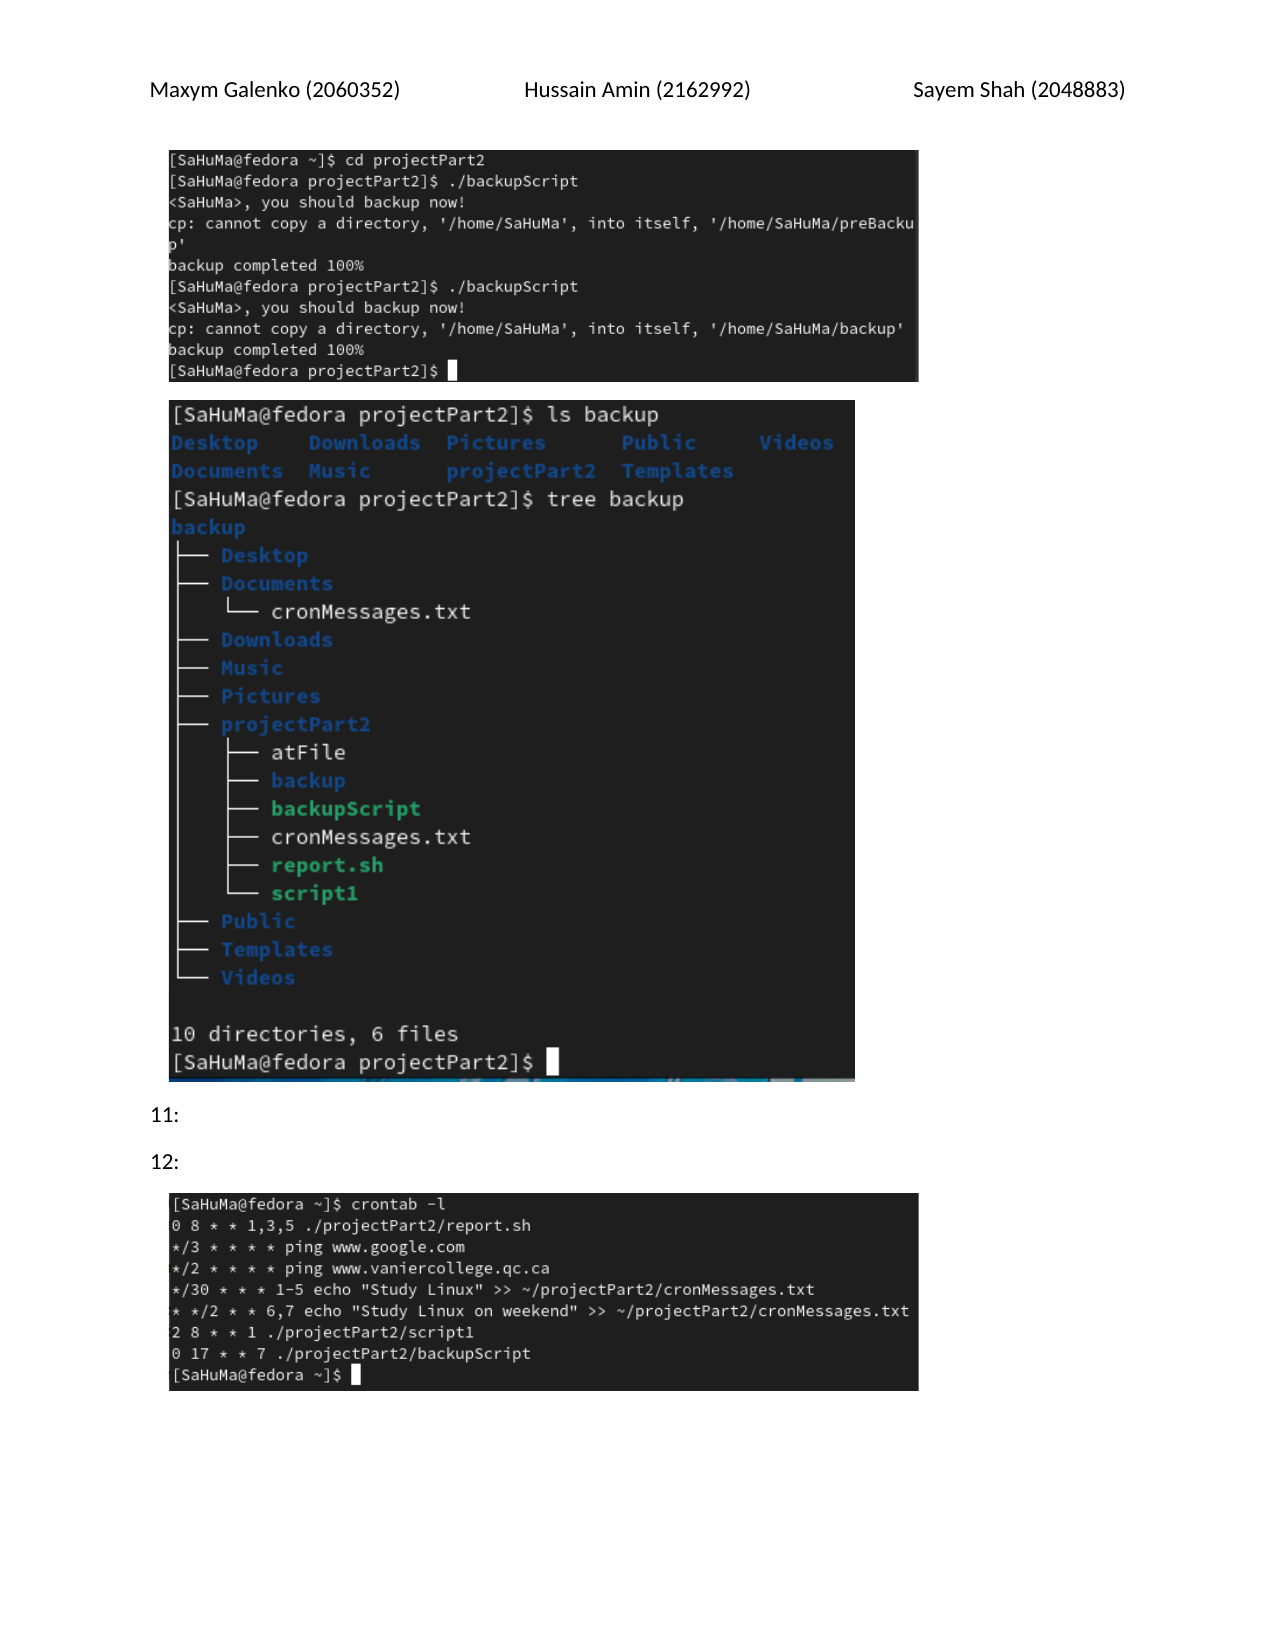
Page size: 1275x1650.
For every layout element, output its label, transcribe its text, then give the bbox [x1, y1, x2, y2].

text 12: [150, 1147, 1125, 1175]
text 11: [150, 1100, 1125, 1128]
